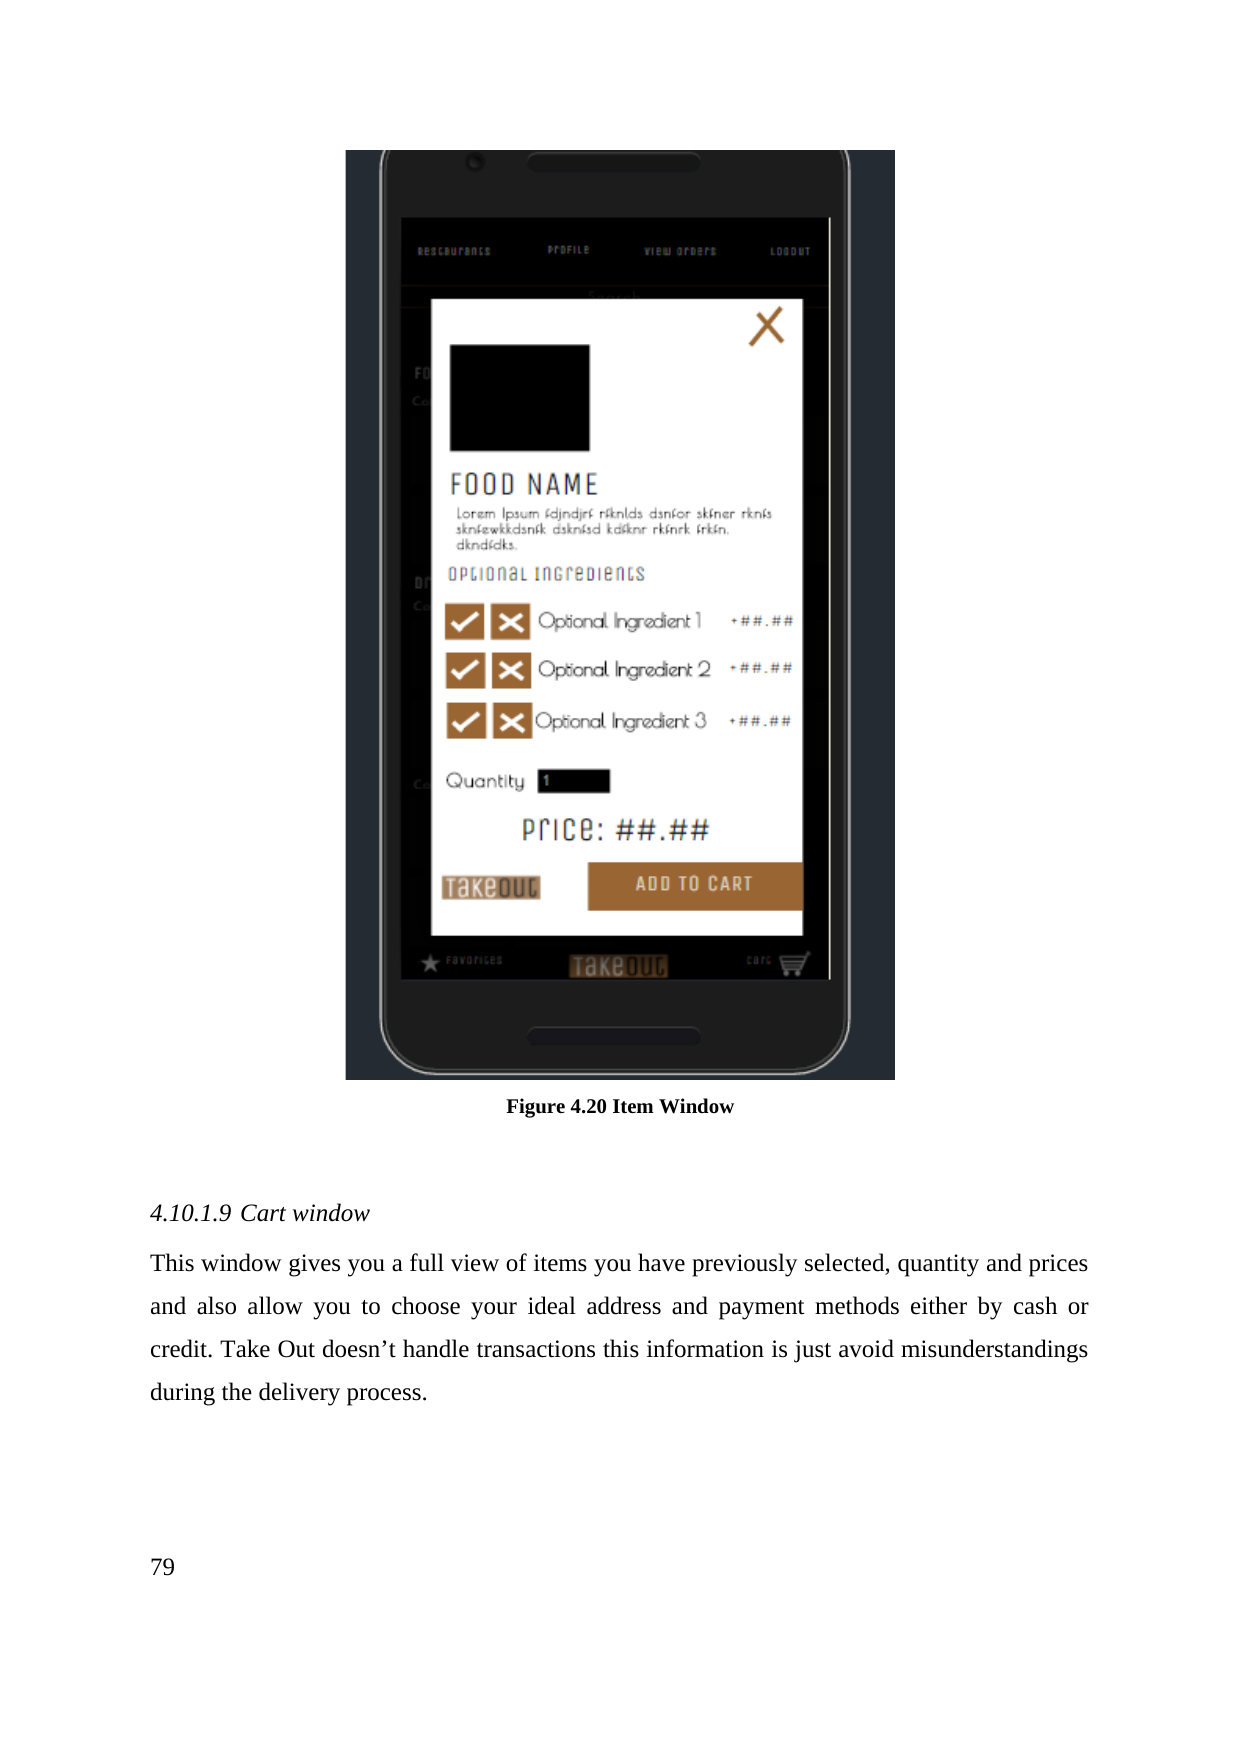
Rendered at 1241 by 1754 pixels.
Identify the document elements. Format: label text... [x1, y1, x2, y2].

picture [345, 150, 895, 1080]
text This window gives you a full view of items you have previously selected, quantity and prices and also allow you to choose your ideal address and payment methods either by cash or credit. Take Out doesn’t handle transactions this information is just avoid misunderstandings during the delivery process. [150, 1248, 1090, 1406]
subtitle Cart window [150, 1198, 1090, 1227]
